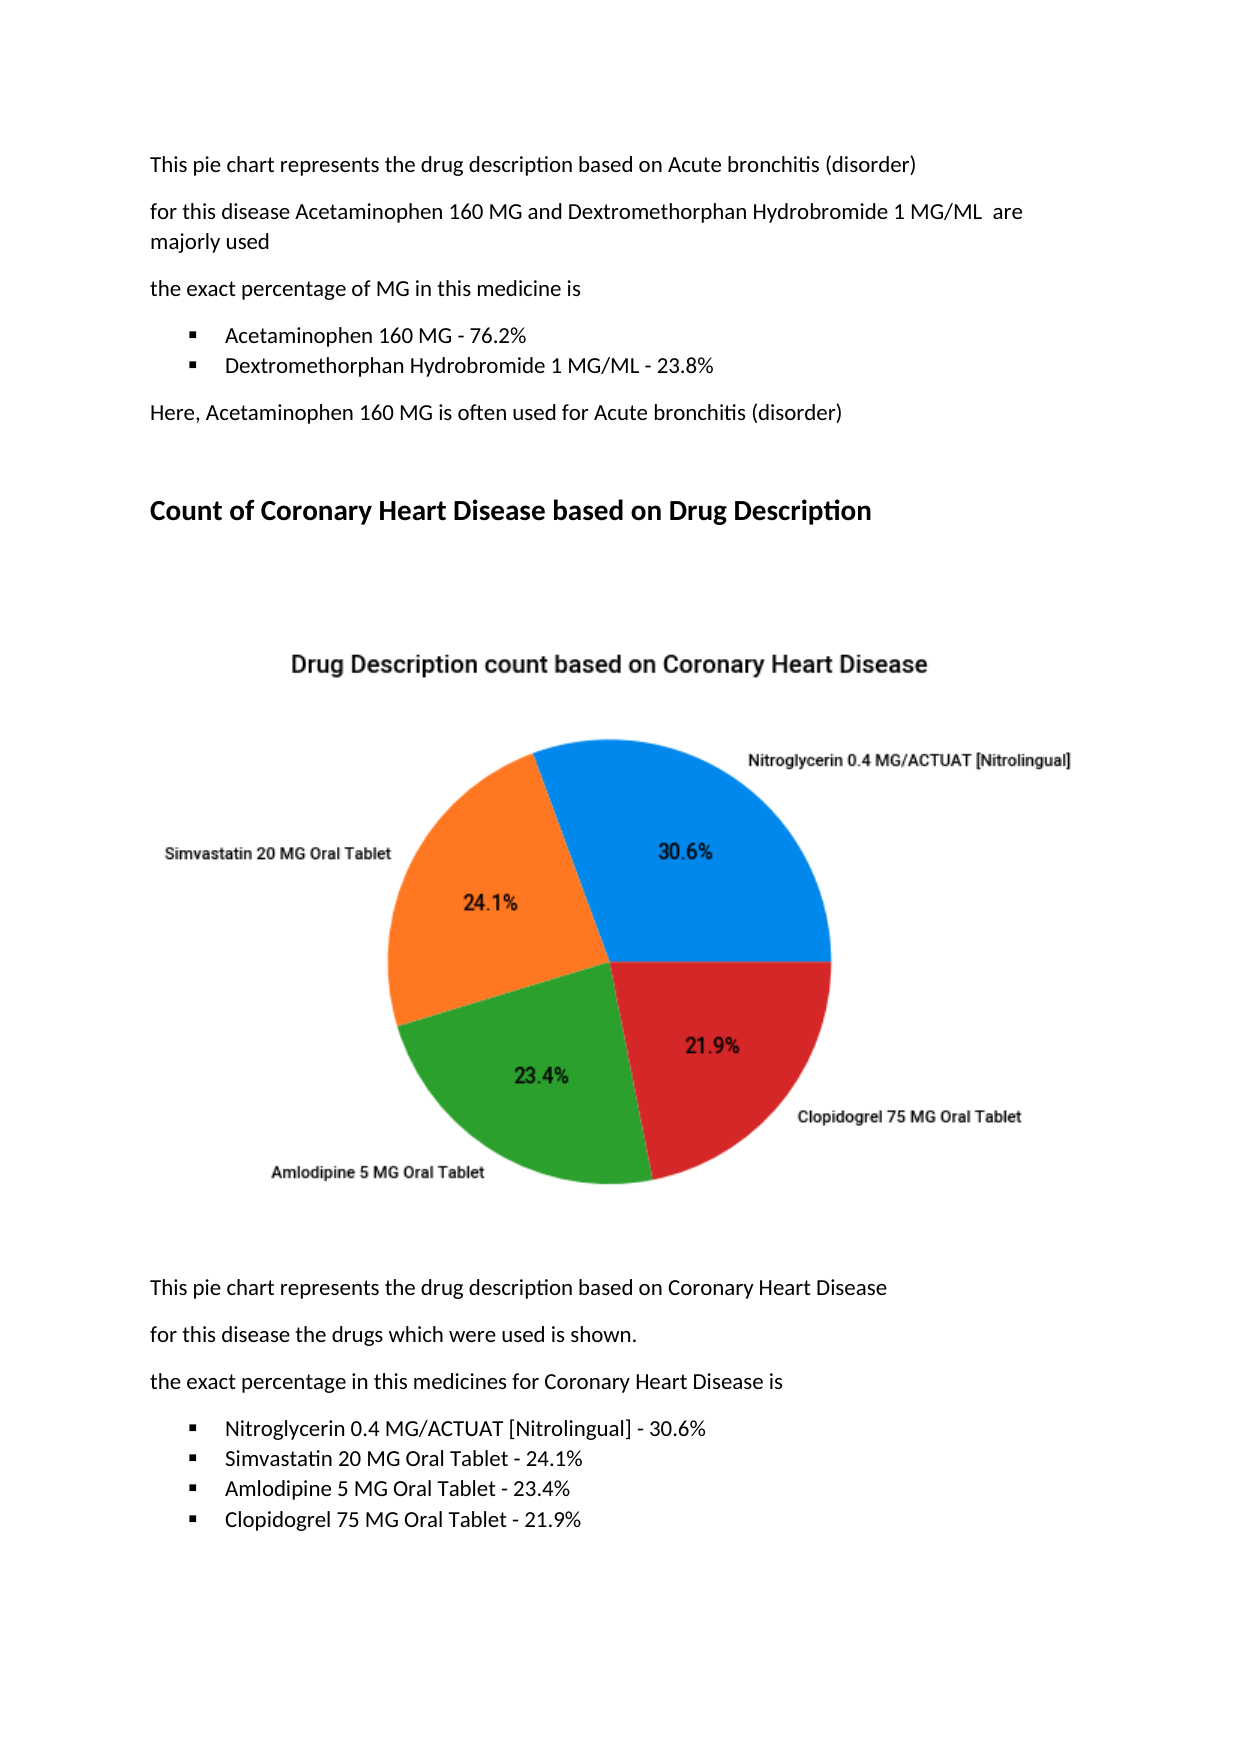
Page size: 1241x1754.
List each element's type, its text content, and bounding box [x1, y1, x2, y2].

text for this disease Acetaminophen 160 MG and Dextromethorphan Hydrobromide 1 MG/ML are majorly used [150, 197, 1090, 255]
text the exact percentage of MG in this medicine is [150, 274, 1090, 302]
list Nitroglycerin 0.4 MG/ACTUAT [Nitrolingual] - 30.6% [187, 1414, 1090, 1442]
list Acetaminophen 160 MG - 76.2% [187, 321, 1090, 349]
list Clopidogrel 75 MG Oral Tablet - 21.9% [187, 1505, 1090, 1533]
picture [150, 640, 1086, 1255]
text for this disease the drugs which were used is shown. [150, 1320, 1090, 1348]
list Dextromethorphan Hydrobromide 1 MG/ML - 23.8% [187, 351, 1090, 379]
text Count of Coronary Heart Disease based on Drug Description [150, 492, 1090, 527]
text This pie chart represents the drug description based on Acute bronchitis (disorder) [150, 150, 1090, 178]
text Here, Acetaminophen 160 MG is often used for Acute bronchitis (disorder) [150, 398, 1090, 426]
list Simvastatin 20 MG Oral Tablet - 24.1% [187, 1444, 1090, 1472]
text the exact percentage in this medicines for Coronary Heart Disease is [150, 1367, 1090, 1395]
list Amlodipine 5 MG Oral Tablet - 23.4% [187, 1474, 1090, 1502]
text This pie chart represents the drug description based on Coronary Heart Disease [150, 1273, 1090, 1301]
